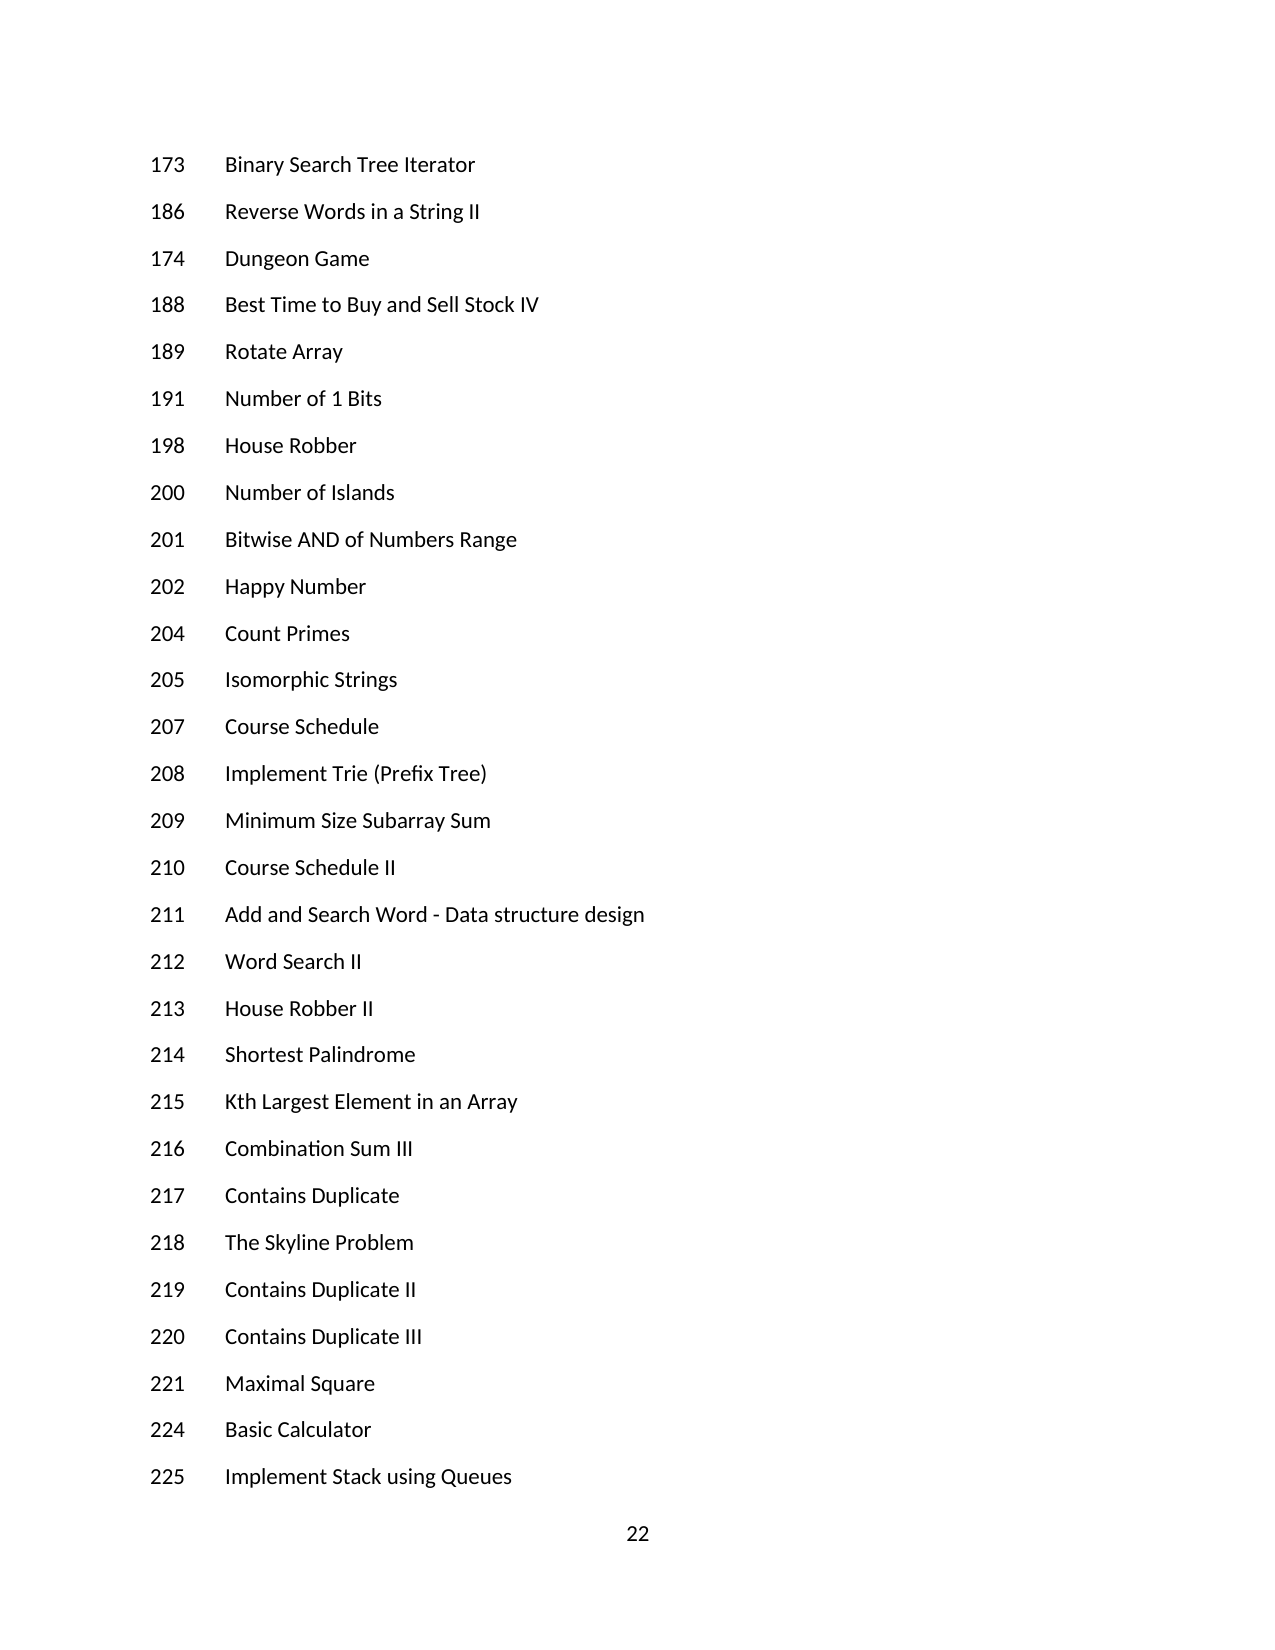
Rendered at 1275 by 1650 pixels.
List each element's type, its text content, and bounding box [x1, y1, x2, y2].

text 214 Shortest Palindrome [150, 1041, 1125, 1069]
text 212 Word Search II [150, 947, 1125, 975]
text 186 Reverse Words in a String II [150, 197, 1125, 225]
text 204 Count Primes [150, 619, 1125, 647]
text 216 Combination Sum III [150, 1134, 1125, 1162]
text 174 Dungeon Game [150, 244, 1125, 272]
text 209 Minimum Size Subarray Sum [150, 806, 1125, 834]
text 219 Contains Duplicate II [150, 1275, 1125, 1303]
text 200 Number of Islands [150, 478, 1125, 506]
text 220 Contains Duplicate III [150, 1322, 1125, 1350]
text 207 Course Schedule [150, 712, 1125, 741]
text 198 House Robber [150, 431, 1125, 459]
text 217 Contains Duplicate [150, 1181, 1125, 1209]
text 211 Add and Search Word - Data structure design [150, 900, 1125, 928]
text 201 Bitwise AND of Numbers Range [150, 525, 1125, 553]
text 188 Best Time to Buy and Sell Stock IV [150, 291, 1125, 319]
text 224 Basic Calculator [150, 1416, 1125, 1444]
text 210 Course Schedule II [150, 853, 1125, 881]
text 225 Implement Stack using Queues [150, 1462, 1125, 1491]
text 173 Binary Search Tree Iterator [150, 150, 1125, 178]
text 205 Isomorphic Strings [150, 666, 1125, 694]
text 208 Implement Trie (Prefix Tree) [150, 759, 1125, 787]
text 213 House Robber II [150, 994, 1125, 1022]
text 202 Happy Number [150, 572, 1125, 600]
text 221 Maximal Square [150, 1369, 1125, 1397]
text 191 Number of 1 Bits [150, 384, 1125, 412]
text 218 The Skyline Problem [150, 1228, 1125, 1256]
text 215 Kth Largest Element in an Array [150, 1087, 1125, 1116]
text 189 Rotate Array [150, 337, 1125, 366]
